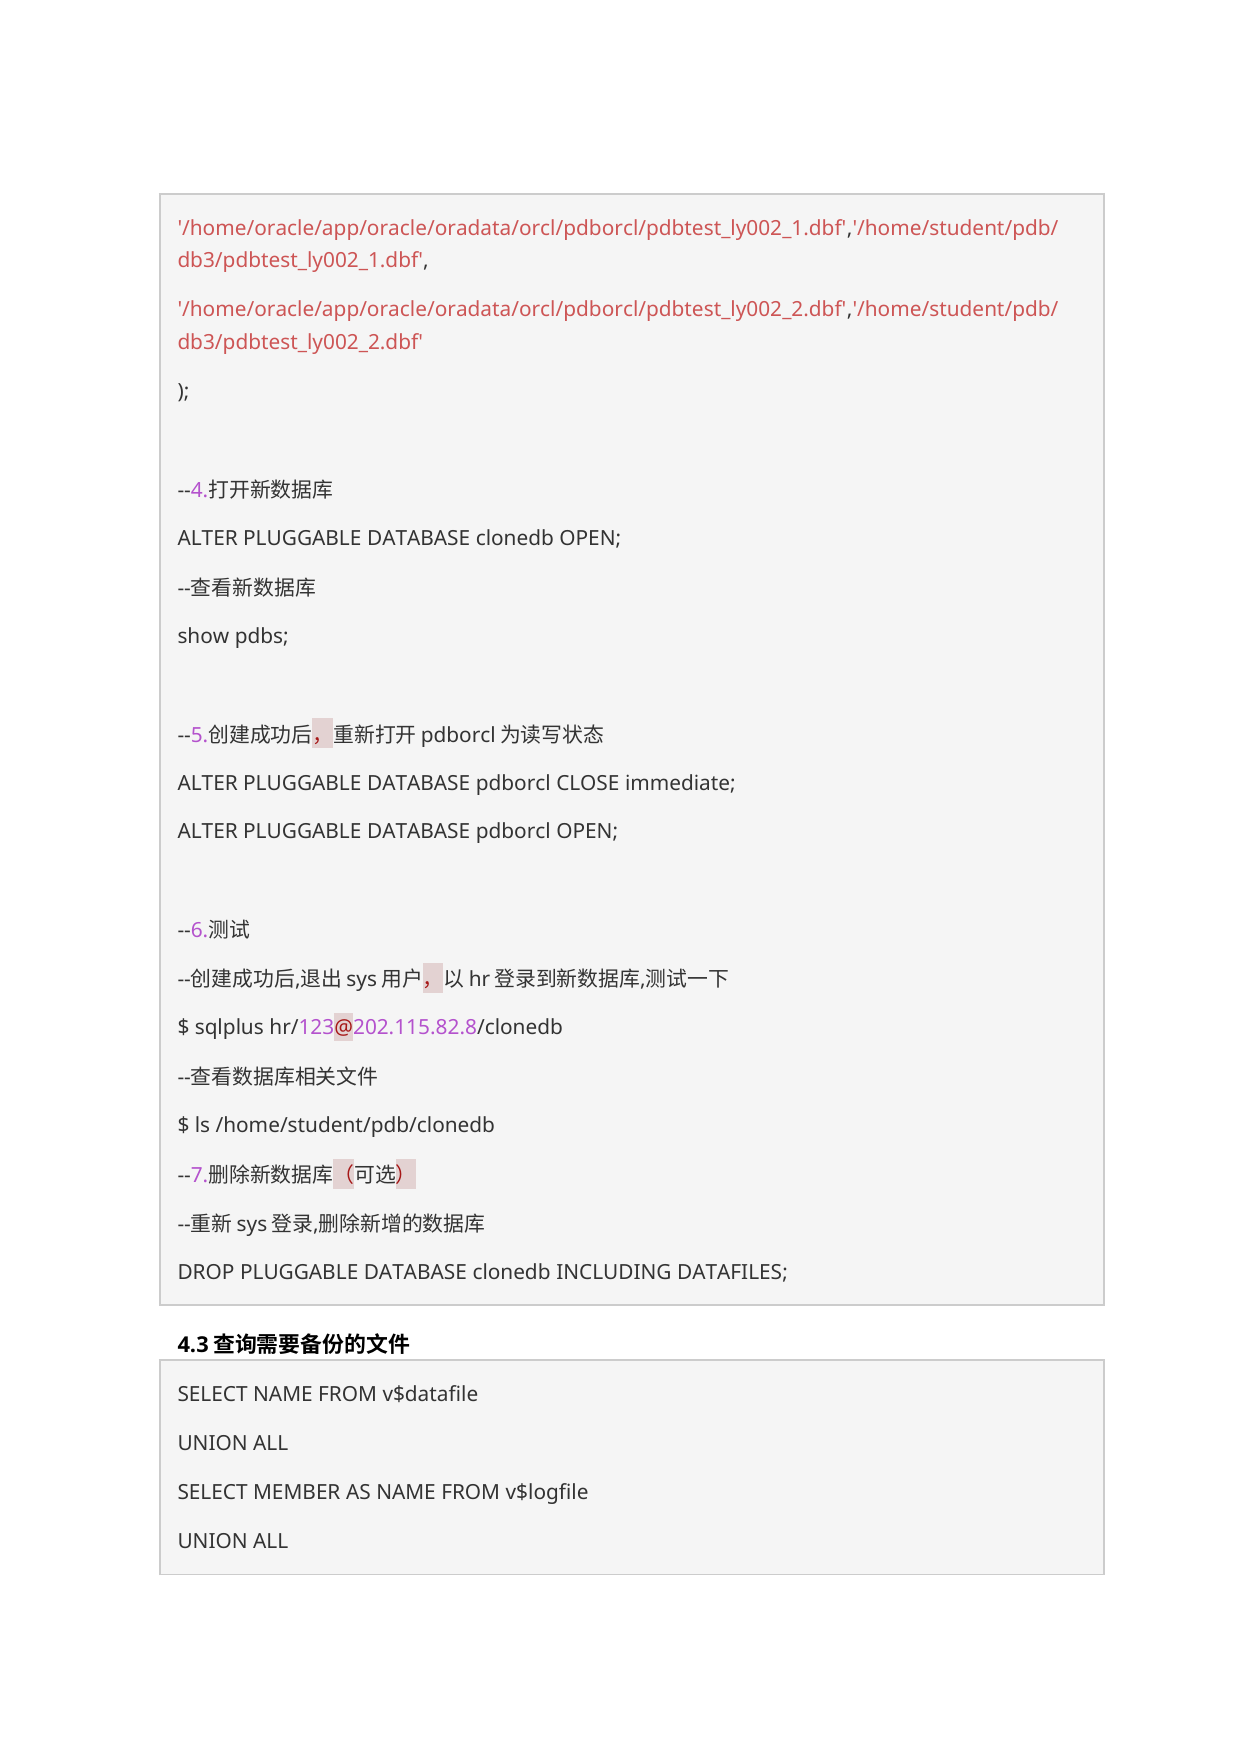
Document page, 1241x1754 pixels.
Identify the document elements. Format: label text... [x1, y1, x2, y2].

text ALTER PLUGGABLE DATABASE clonedb OPEN; [161, 503, 1103, 552]
text --重新sys登录,删除新增的数据库 [161, 1188, 1103, 1237]
text ); [161, 356, 1103, 405]
text --创建成功后,退出sys用户，以hr登录到新数据库,测试一下 [161, 943, 1103, 992]
text --7.删除新数据库（可选） [161, 1139, 1103, 1188]
text ALTER PLUGGABLE DATABASE pdborcl OPEN; [161, 796, 1103, 845]
text SELECT MEMBER AS NAME FROM v$logfile [161, 1457, 1103, 1506]
text show pdbs; [161, 601, 1103, 649]
text '/home/oracle/app/oracle/oradata/orcl/pdborcl/pdbtest_ly002_1.dbf','/home/student/pdb/db3/pdbtest_ly002_1.dbf', [161, 195, 1103, 274]
text --5.创建成功后，重新打开pdborcl为读写状态 [161, 698, 1103, 747]
text --4.打开新数据库 [161, 454, 1103, 503]
text '/home/oracle/app/oracle/oradata/orcl/pdborcl/pdbtest_ly002_2.dbf','/home/student/pdb/db3/pdbtest_ly002_2.dbf' [161, 274, 1103, 356]
text UNION ALL [161, 1506, 1103, 1574]
text $ ls /home/student/pdb/clonedb [161, 1090, 1103, 1139]
text --查看数据库相关文件 [161, 1041, 1103, 1090]
text ALTER PLUGGABLE DATABASE pdborcl CLOSE immediate; [161, 747, 1103, 796]
subtitle 4.3查询需要备份的文件 [177, 1327, 1087, 1359]
text DROP PLUGGABLE DATABASE clonedb INCLUDING DATAFILES; [161, 1237, 1103, 1304]
text $ sqlplus hr/123@202.115.82.8/clonedb [161, 992, 1103, 1041]
text --6.测试 [161, 894, 1103, 943]
text SELECT NAME FROM v$datafile [161, 1361, 1103, 1408]
text --查看新数据库 [161, 552, 1103, 601]
text UNION ALL [161, 1408, 1103, 1457]
